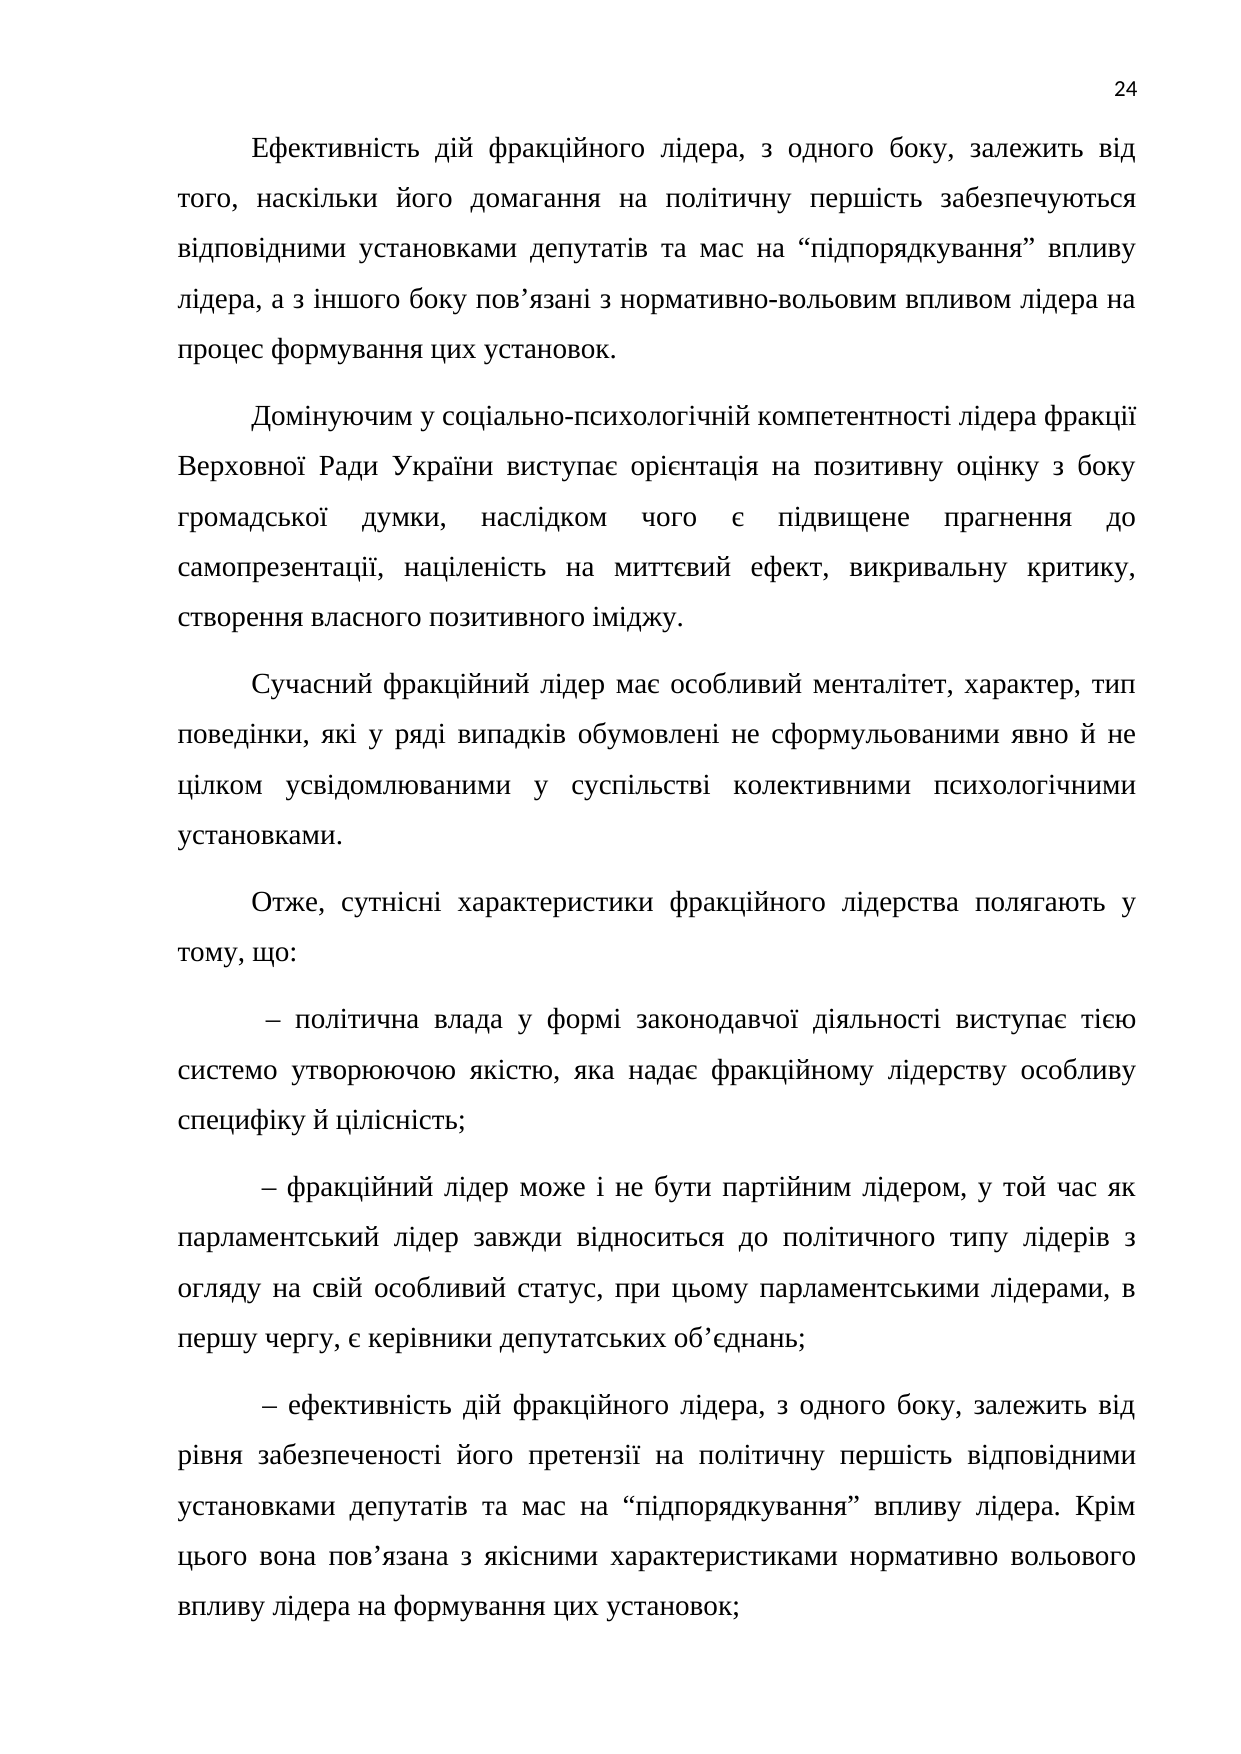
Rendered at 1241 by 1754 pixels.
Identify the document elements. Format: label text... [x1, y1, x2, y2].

text – ефективність дій фракційного лідера, з одного боку, залежить від рівня забезпеченості його претензії на політичну першість відповідними установками депутатів та мас на “підпорядкування” впливу лідера. Крім цього вона пов’язана з якісними характеристиками нормативно вольового впливу лідера на формування цих установок; [177, 1387, 1137, 1622]
text Сучасний фракційний лідер має особливий менталітет, характер, тип поведінки, які у ряді випадків обумовлені не сформульованими явно й не цілком усвідомлюваними у суспільстві колективними психологічними установками. [177, 666, 1137, 851]
text Домінуючим у соціально-психологічній компетентності лідера фракції Верховної Ради України виступає орієнтація на позитивну оцінку з боку громадської думки, наслідком чого є підвищене прагнення до самопрезентації, націленість на миттєвий ефект, викривальну критику, створення власного позитивного іміджу. [177, 398, 1137, 633]
text – фракційний лідер може і не бути партійним лідером, у той час як парламентський лідер завжди відноситься до політичного типу лідерів з огляду на свій особливий статус, при цьому парламентськими лідерами, в першу чергу, є керівники депутатських об’єднань; [177, 1169, 1137, 1354]
text Отже, сутнісні характеристики фракційного лідерства полягають у тому, що: [177, 884, 1137, 968]
text Ефективність дій фракційного лідера, з одного боку, залежить від того, наскільки його домагання на політичну першість забезпечуються відповідними установками депутатів та мас на “підпорядкування” впливу лідера, а з іншого боку пов’язані з нормативно-вольовим впливом лідера на процес формування цих установок. [177, 130, 1137, 365]
text – політична влада у формі законодавчої діяльності виступає тією системо утворюючою якістю, яка надає фракційному лідерству особливу специфіку й цілісність; [177, 1002, 1137, 1136]
